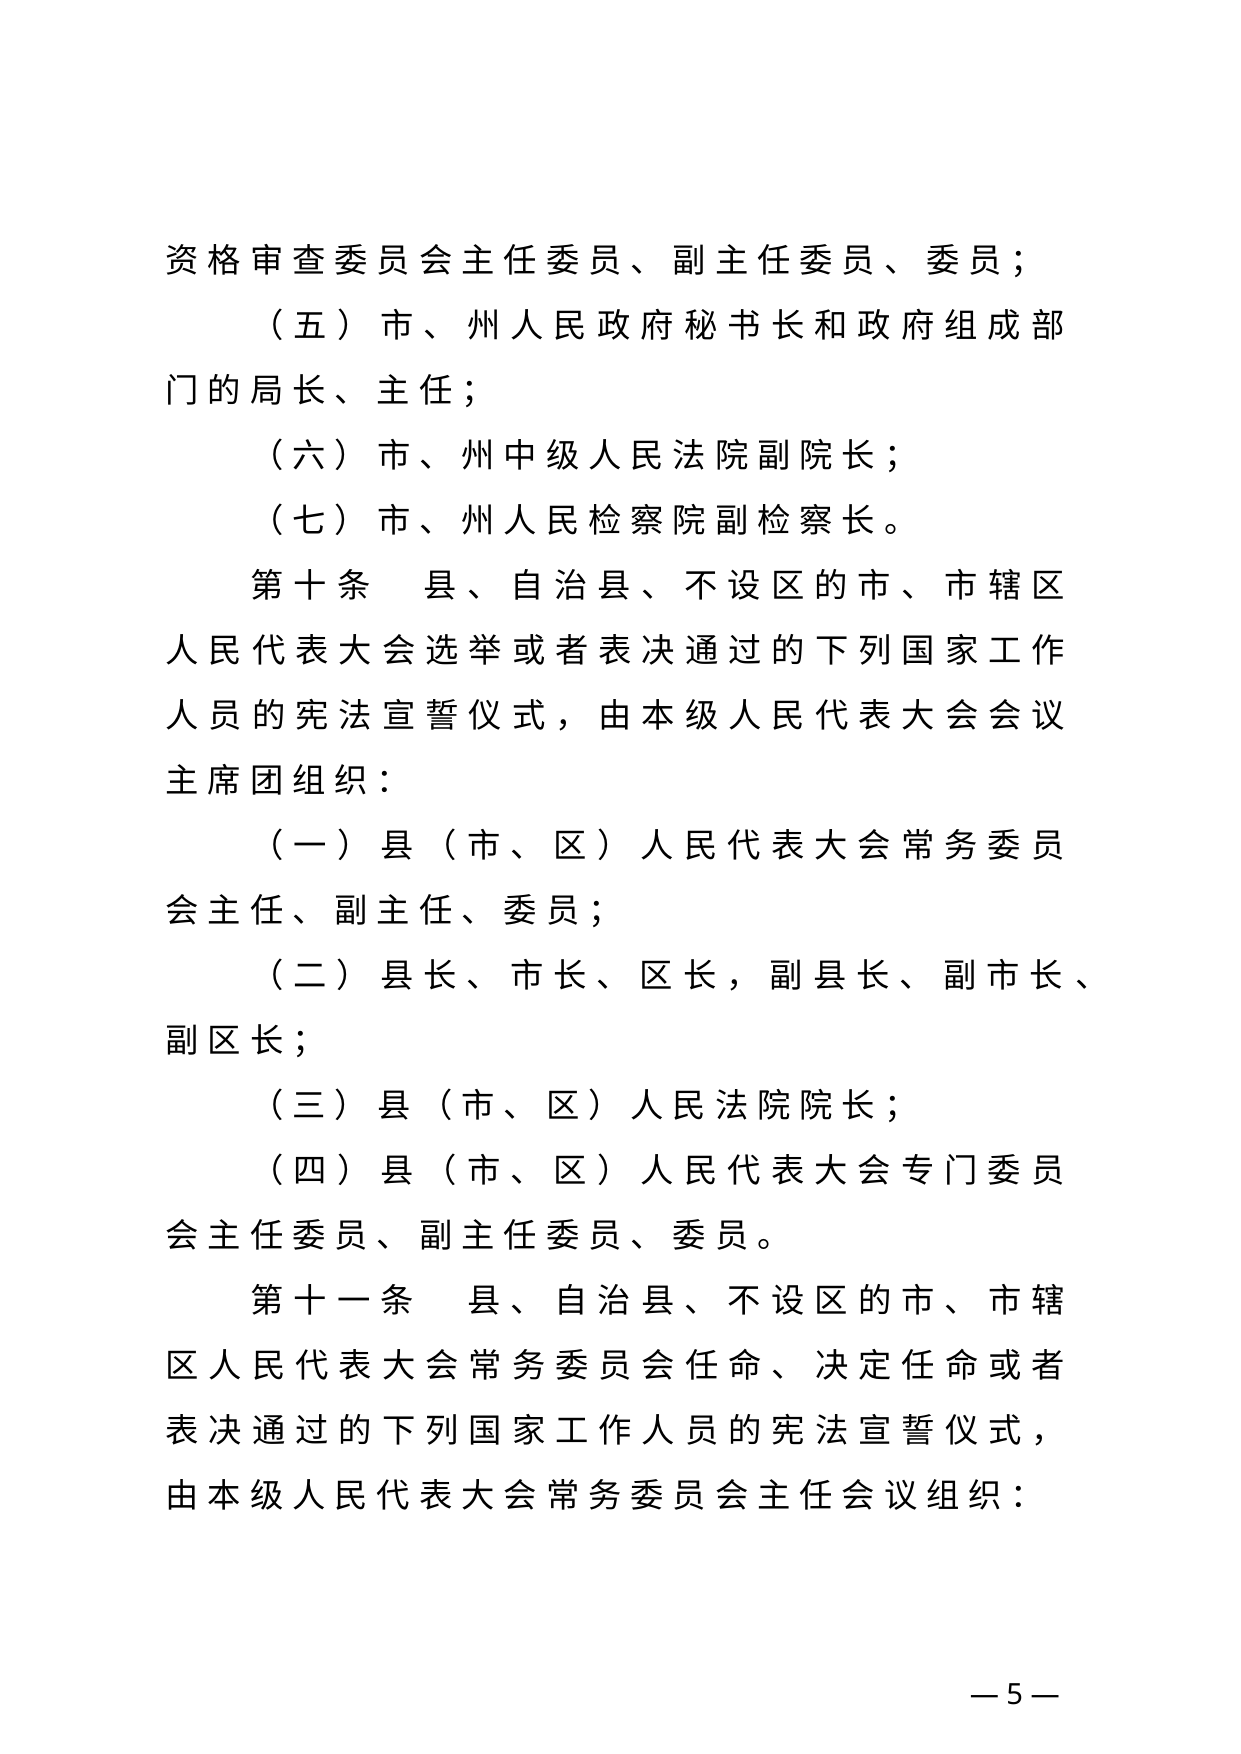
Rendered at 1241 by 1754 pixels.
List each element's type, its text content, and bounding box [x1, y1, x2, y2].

text （一）县（市、区）人民代表大会常务委员会主任、副主任、委员； [165, 811, 1075, 941]
text 第十一条 县、自治县、不设区的市、市辖区人民代表大会常务委员会任命、决定任命或者表决通过的下列国家工作人员的宪法宣誓仪式，由本级人民代表大会常务委员会主任会议组织： [165, 1266, 1075, 1526]
text （四）县（市、区）人民代表大会专门委员会主任委员、副主任委员、委员。 [165, 1136, 1075, 1266]
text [165, 226, 1075, 291]
text （二）县长、市长、区长，副县长、副市长、副区长； [165, 941, 1075, 1071]
text （七）市、州人民检察院副检察长。 [165, 486, 1075, 551]
text （三）县（市、区）人民法院院长； [165, 1071, 1075, 1136]
text 第十条 县、自治县、不设区的市、市辖区人民代表大会选举或者表决通过的下列国家工作人员的宪法宣誓仪式，由本级人民代表大会会议主席团组织： [165, 551, 1075, 811]
text （五）市、州人民政府秘书长和政府组成部门的局长、主任； [165, 291, 1075, 421]
text （六）市、州中级人民法院副院长； [165, 421, 1075, 486]
